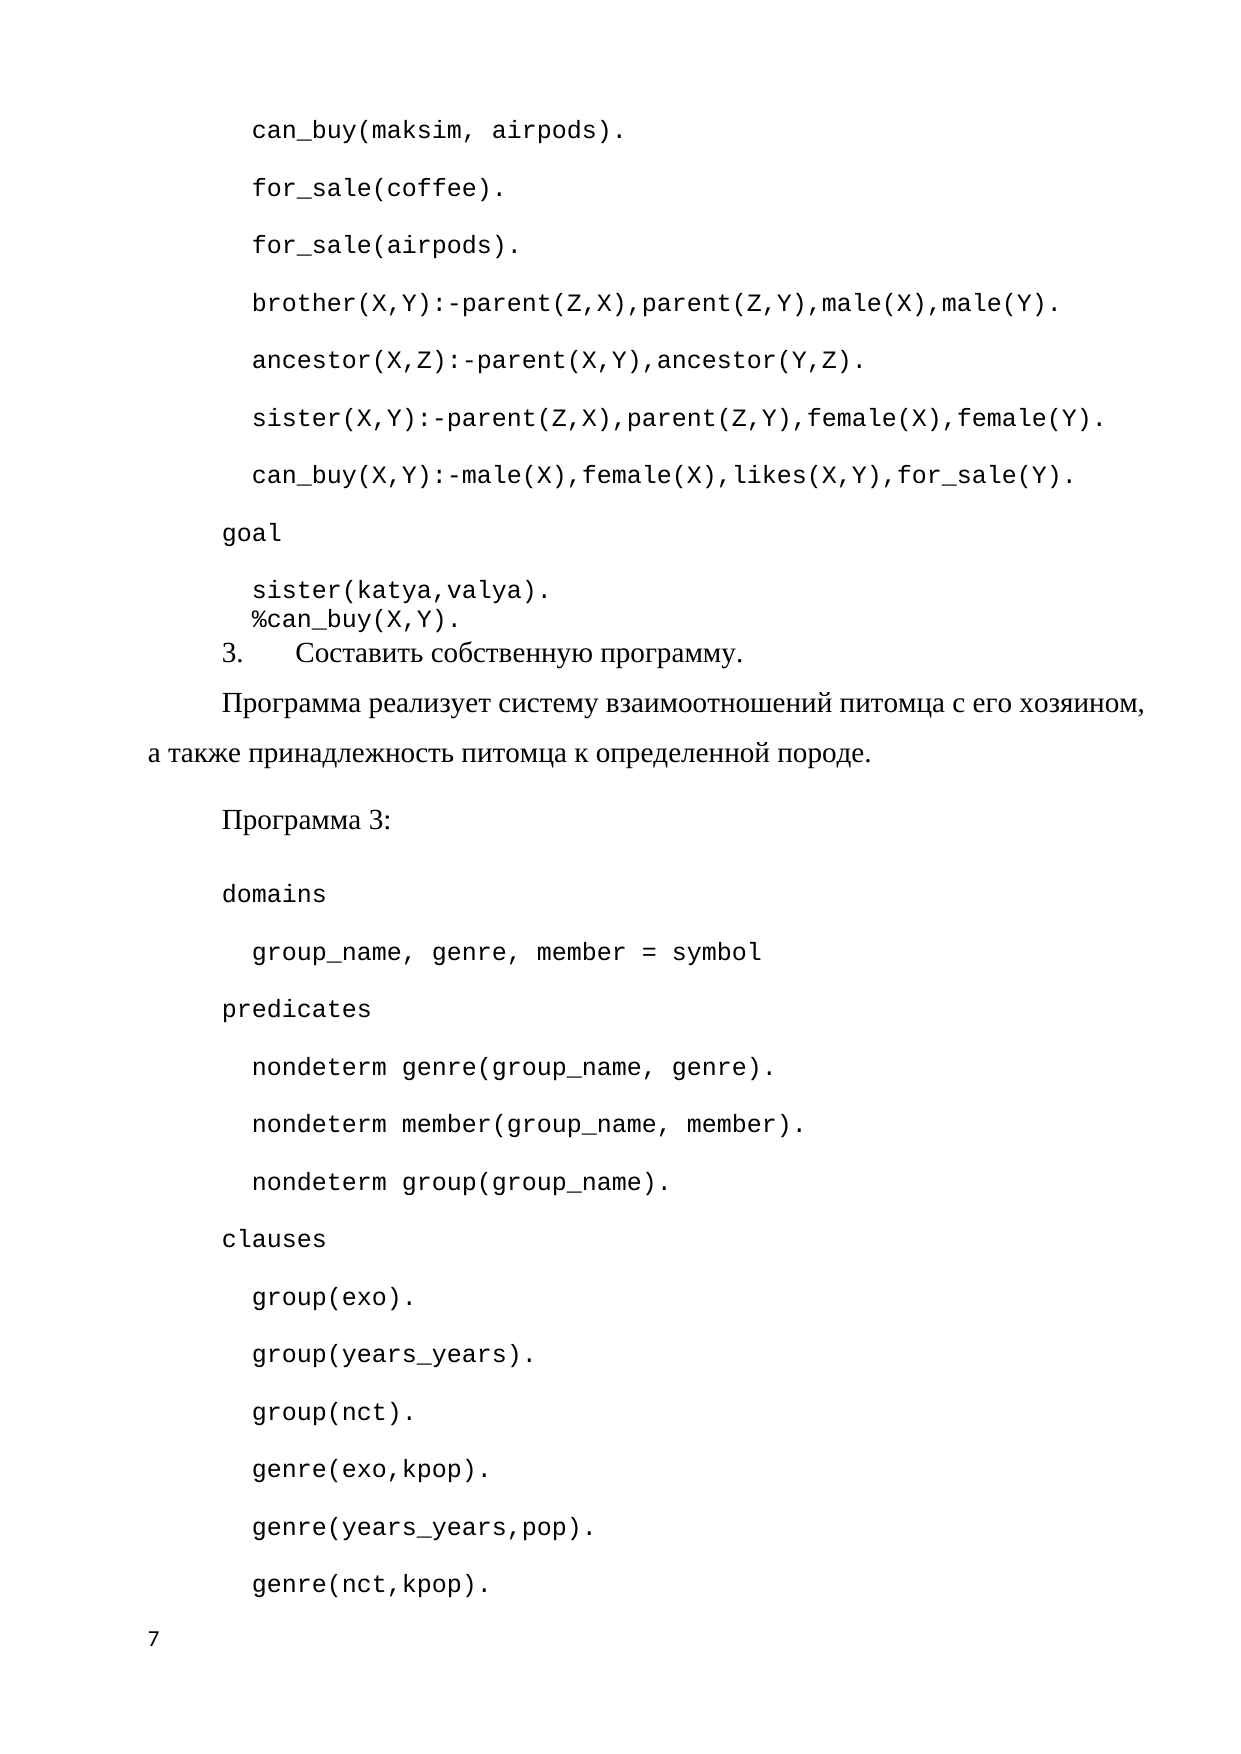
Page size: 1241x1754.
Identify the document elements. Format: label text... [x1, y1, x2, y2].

text Программа реализует систему взаимоотношений питомца с его хозяином, а также принадлежность питомца к определенной породе. [148, 685, 1152, 769]
text clauses [148, 1227, 1152, 1255]
text domains [148, 882, 1152, 910]
text group_name, genre, member = symbol [148, 939, 1152, 968]
text for_sale(coffee). [148, 176, 1152, 204]
text group(years_years). [148, 1342, 1152, 1370]
text brother(X,Y):-parent(Z,X),parent(Z,Y),male(X),male(Y). [148, 291, 1152, 319]
text genre(exo,kpop). [148, 1457, 1152, 1485]
text genre(years_years,pop). [148, 1514, 1152, 1543]
text group(nct). [148, 1399, 1152, 1428]
text nondeterm genre(group_name, genre). [148, 1054, 1152, 1083]
text sister(X,Y):-parent(Z,X),parent(Z,Y),female(X),female(Y). [148, 406, 1152, 434]
text group(exo). [148, 1284, 1152, 1313]
text %can_buy(X,Y). [148, 606, 1152, 635]
text goal [148, 521, 1152, 549]
text can_buy(maksim, airpods). [148, 118, 1152, 146]
text for_sale(airpods). [148, 233, 1152, 261]
text ancestor(X,Z):-parent(X,Y),ancestor(Y,Z). [148, 348, 1152, 376]
text nondeterm group(group_name). [148, 1169, 1152, 1198]
text predicates [148, 997, 1152, 1025]
list Составить собственную программу. [148, 635, 1152, 668]
text nondeterm member(group_name, member). [148, 1112, 1152, 1140]
text sister(katya,valya). [148, 578, 1152, 606]
text genre(nct,kpop). [148, 1572, 1152, 1600]
text Программа 3: [148, 802, 1152, 836]
text can_buy(X,Y):-male(X),female(X),likes(X,Y),for_sale(Y). [148, 463, 1152, 491]
